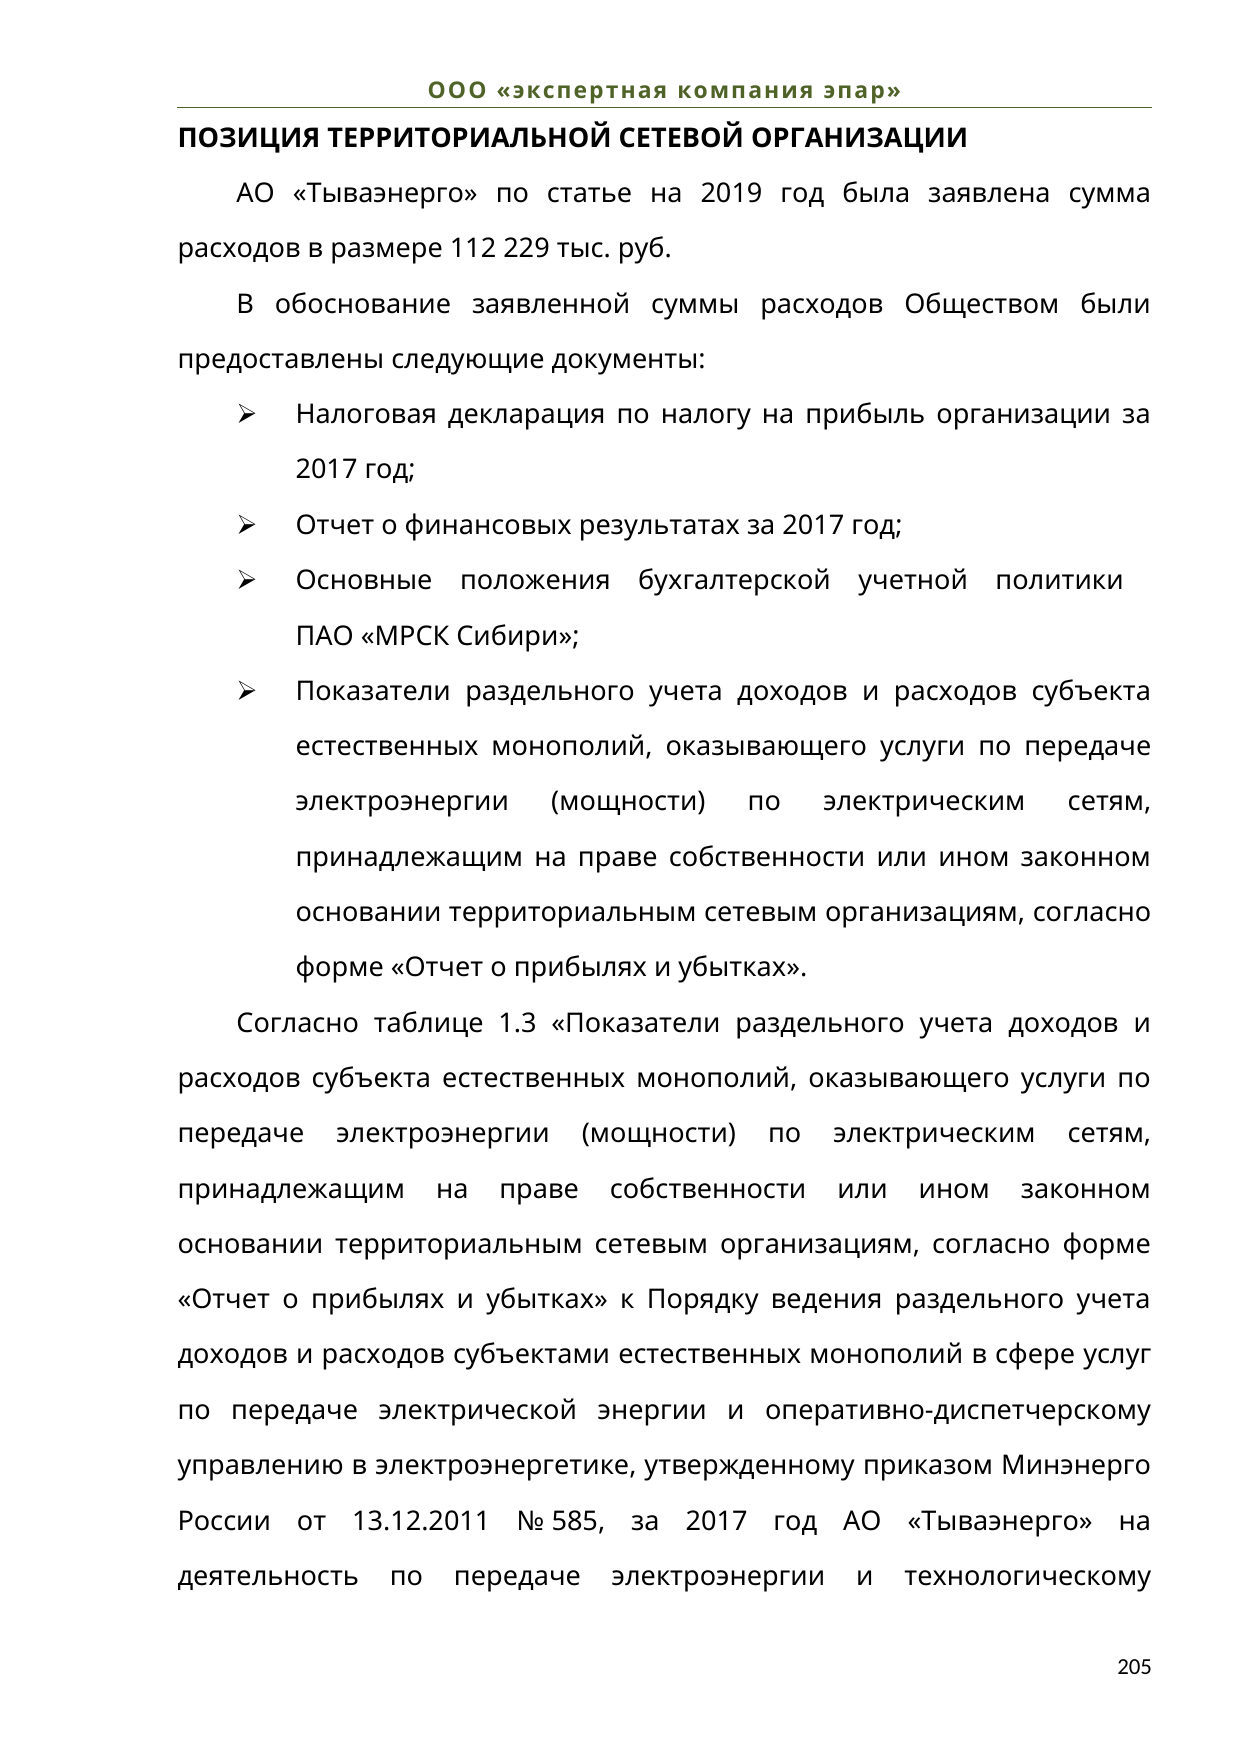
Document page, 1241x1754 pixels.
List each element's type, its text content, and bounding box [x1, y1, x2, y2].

list Отчет о финансовых результатах за 2017 год; [236, 505, 1152, 542]
text АО «Тываэнерго» по статье на 2019 год была заявлена сумма расходов в размере 112 229 тыс. руб. [177, 173, 1152, 266]
text В обоснование заявленной суммы расходов Обществом были предоставлены следующие документы: [177, 284, 1152, 376]
text ПОЗИЦИЯ ТЕРРИТОРИАЛЬНОЙ СЕТЕВОЙ ОРГАНИЗАЦИИ [177, 118, 1152, 155]
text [177, 1003, 1152, 1593]
list Основные положения бухгалтерской учетной политики ПАО «МРСК Сибири»; [236, 561, 1152, 653]
list Налоговая декларация по налогу на прибыль организации за 2017 год; [236, 395, 1152, 487]
list Показатели раздельного учета доходов и расходов субъекта естественных монополий, оказывающего услуги по передаче электроэнергии (мощности) по электрическим сетям, принадлежащим на праве собственности или ином законном основании территориальным сетевым организациям, согласно форме «Отчет о прибылях и убытках». [236, 671, 1152, 985]
